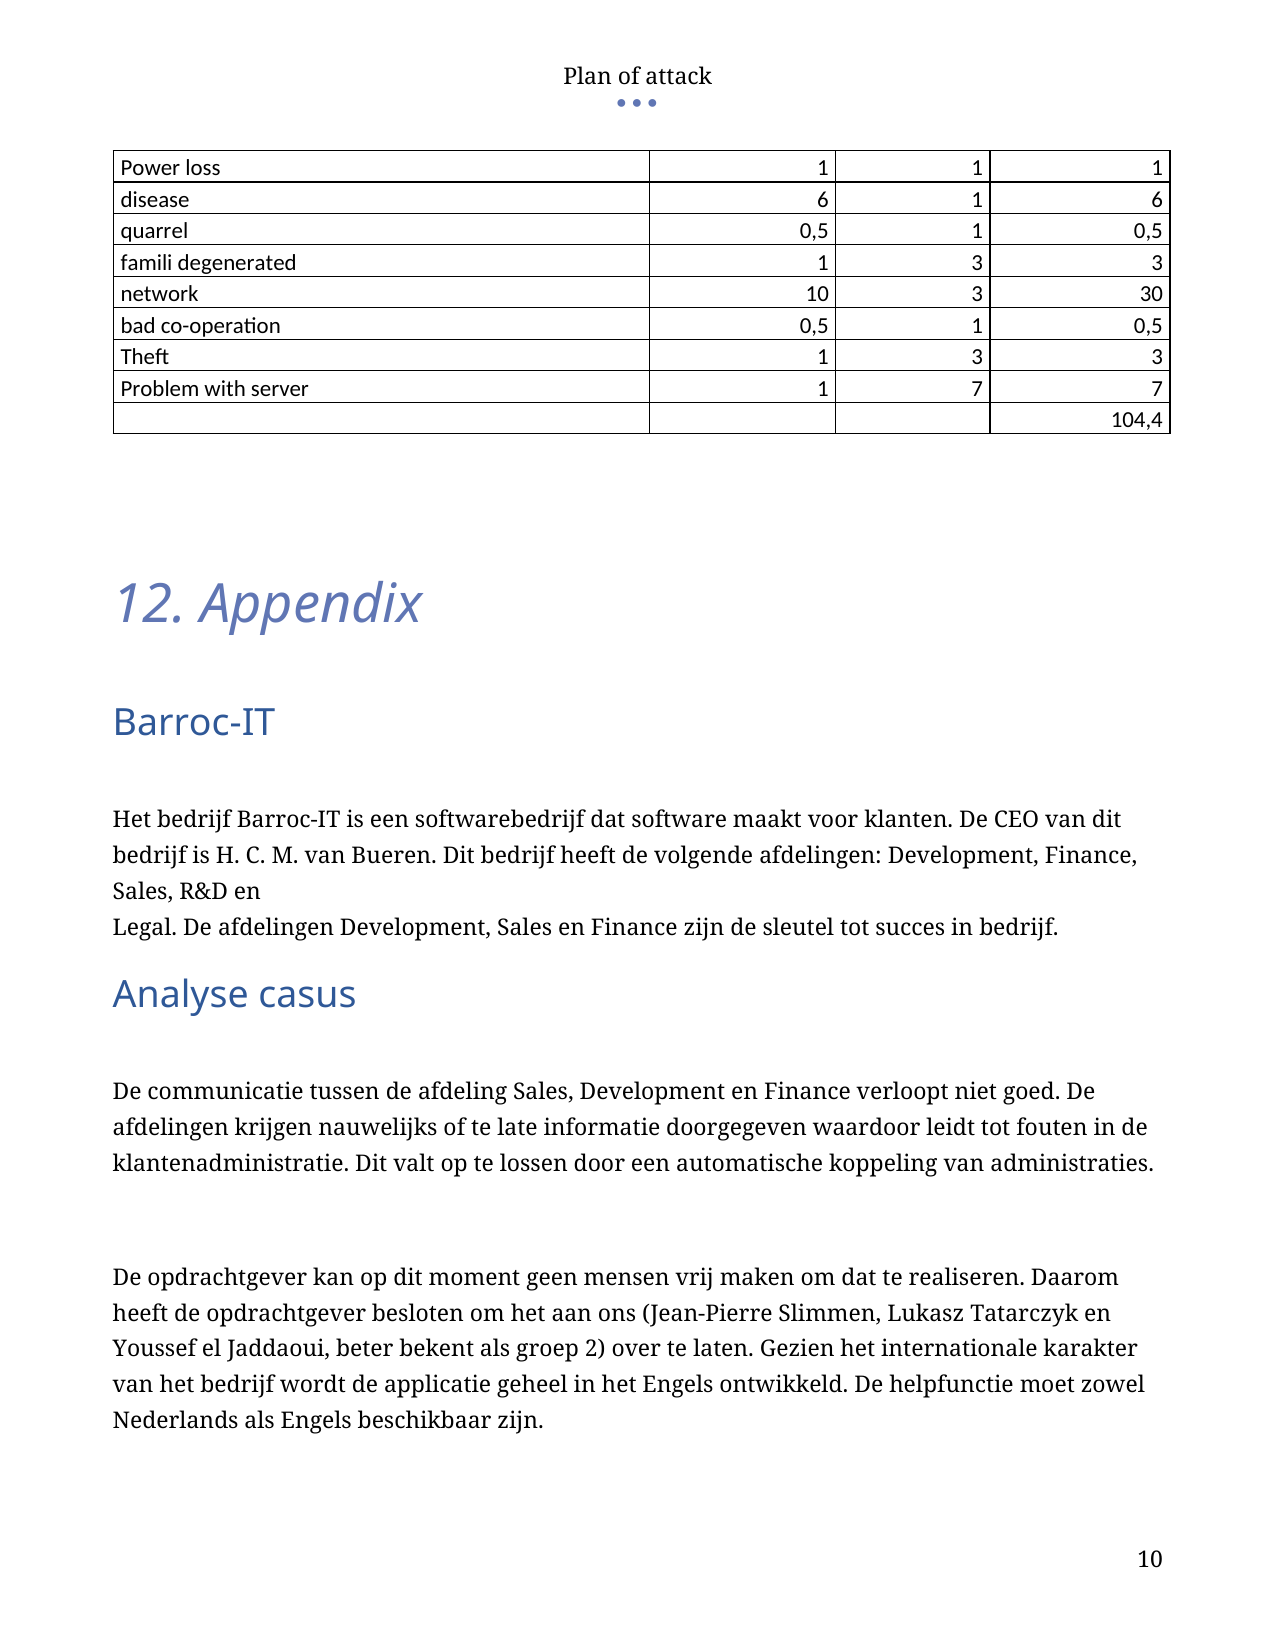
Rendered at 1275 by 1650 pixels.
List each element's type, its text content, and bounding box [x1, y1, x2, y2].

table_cell 3 [836, 277, 989, 307]
table_cell 30 [991, 277, 1169, 307]
table_cell 0,5 [650, 308, 835, 339]
table_cell quarrel [114, 214, 649, 244]
table_cell 1 [836, 183, 989, 213]
table_cell 0,5 [650, 214, 835, 244]
table_cell 6 [991, 183, 1169, 213]
table_cell 1 [650, 245, 835, 276]
table_cell 1 [650, 340, 835, 370]
table_cell Power loss [114, 151, 649, 181]
table_cell 1 [650, 151, 835, 181]
table_cell 0,5 [991, 308, 1169, 339]
table_cell 3 [836, 340, 989, 370]
table_cell disease [114, 183, 649, 213]
table_cell 1 [650, 371, 835, 402]
table_cell 3 [991, 245, 1169, 276]
table_cell network [114, 277, 649, 307]
table_cell famili degenerated [114, 245, 649, 276]
text Het bedrijf Barroc-IT is een softwarebedrijf dat software maakt voor klanten. De CEO van dit bedrijf is H. C. M. van Bueren. Dit bedrijf heeft de volgende afdelingen: Development, Finance, Sales, R&D en Legal. De afdelingen Development, Sales en Finance zijn de sleutel tot succes in bedrijf. [112, 803, 1162, 942]
table_cell Theft [114, 340, 649, 370]
table_cell 1 [836, 214, 989, 244]
table_cell [114, 403, 649, 433]
table_cell 1 [836, 308, 989, 339]
table_cell 1 [991, 151, 1169, 181]
table_cell 7 [991, 371, 1169, 402]
subtitle Analyse casus [112, 967, 1162, 1018]
table_cell 104,4 [991, 403, 1169, 433]
table_cell Problem with server [114, 371, 649, 402]
subtitle 12. Appendix [112, 564, 1162, 638]
table_cell 1 [836, 151, 989, 181]
table_cell bad co-operation [114, 308, 649, 339]
table_cell [836, 403, 989, 433]
table_cell [650, 403, 835, 433]
table_cell 10 [650, 277, 835, 307]
table_cell 6 [650, 183, 835, 213]
text De opdrachtgever kan op dit moment geen mensen vrij maken om dat te realiseren. Daarom heeft de opdrachtgever besloten om het aan ons (Jean-Pierre Slimmen, Lukasz Tatarczyk en Youssef el Jaddaoui, beter bekent als groep 2) over te laten. Gezien het internationale karakter van het bedrijf wordt de applicatie geheel in het Engels ontwikkeld. De helpfunctie moet zowel Nederlands als Engels beschikbaar zijn. [112, 1261, 1162, 1436]
table_cell 0,5 [991, 214, 1169, 244]
table_cell 3 [991, 340, 1169, 370]
text De communicatie tussen de afdeling Sales, Development en Finance verloopt niet goed. De afdelingen krijgen nauwelijks of te late informatie doorgegeven waardoor leidt tot fouten in de klantenadministratie. Dit valt op te lossen door een automatische koppeling van administraties. [112, 1075, 1162, 1178]
table_cell 3 [836, 245, 989, 276]
table_cell 7 [836, 371, 989, 402]
subtitle Barroc-IT [112, 695, 1162, 746]
